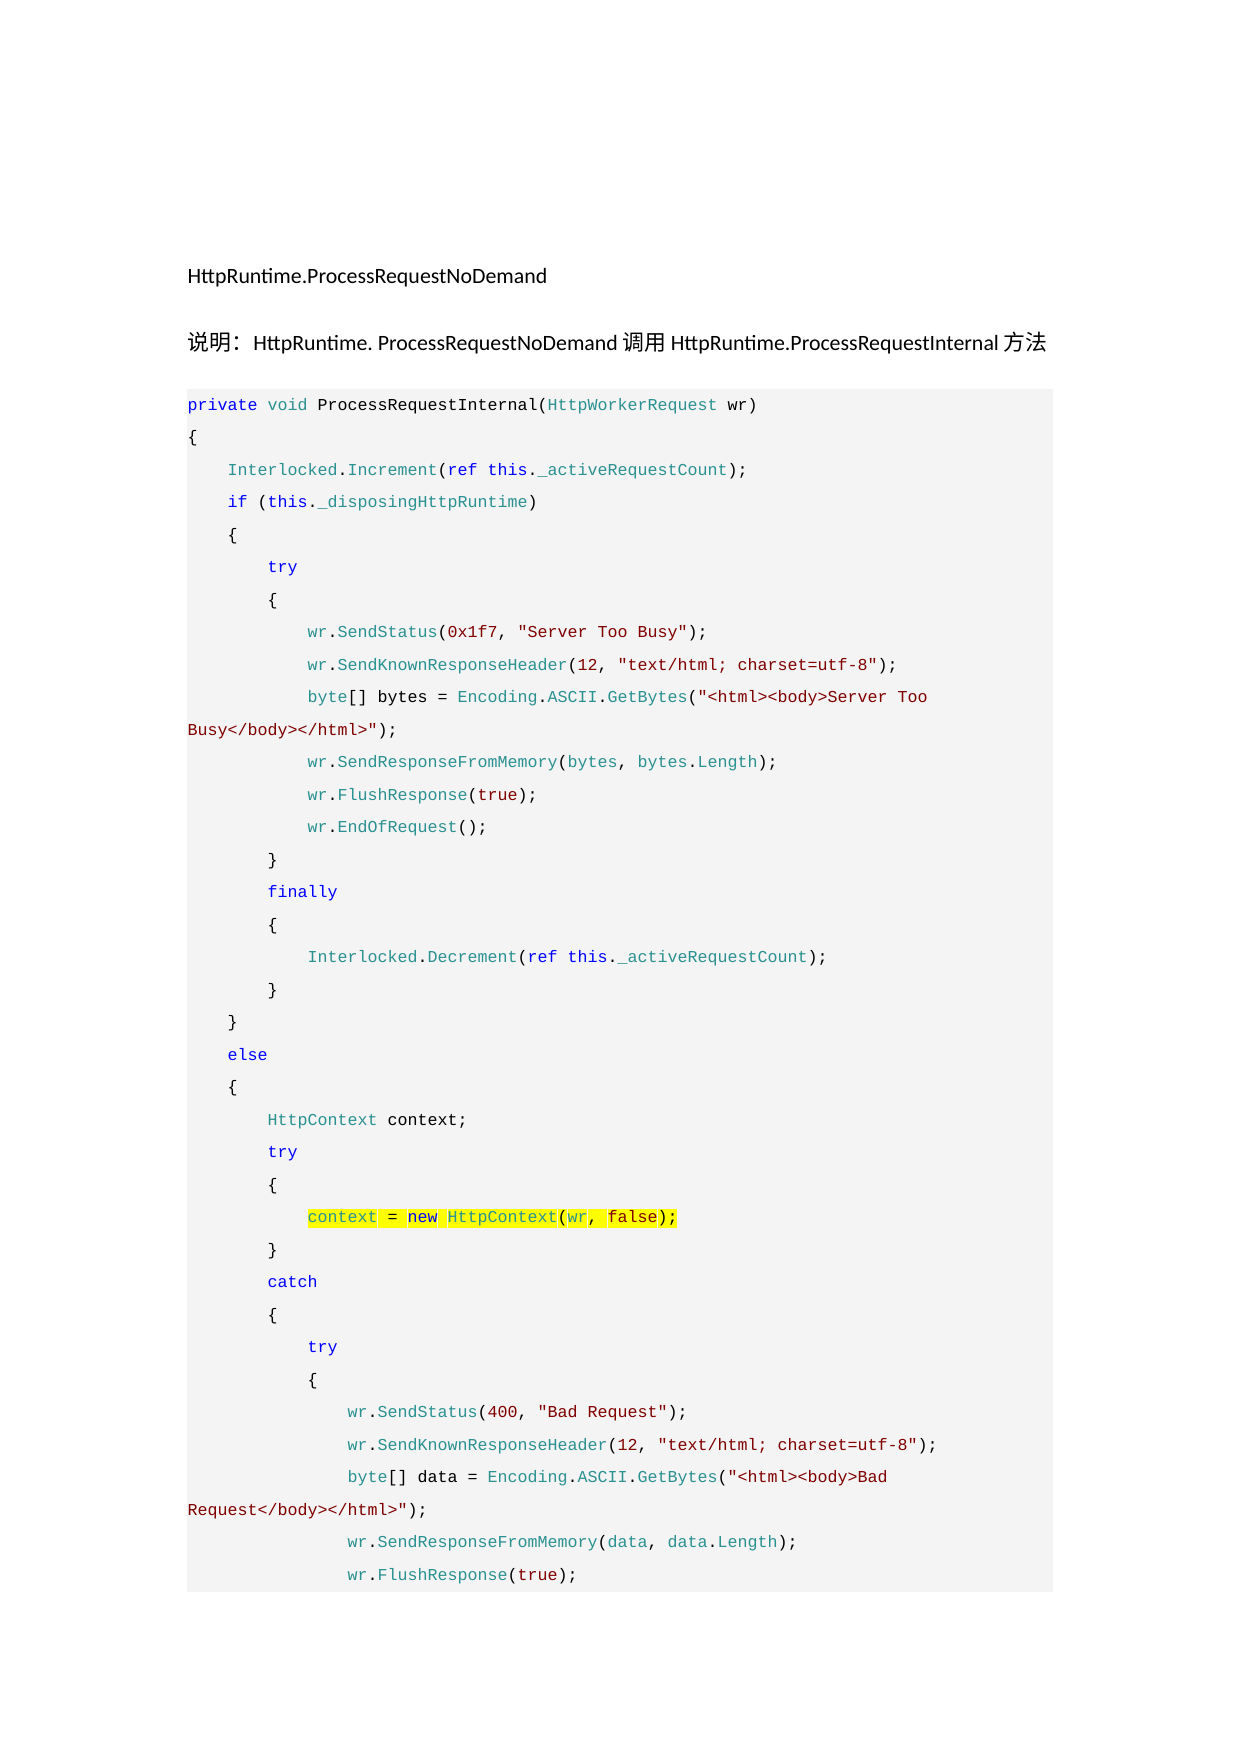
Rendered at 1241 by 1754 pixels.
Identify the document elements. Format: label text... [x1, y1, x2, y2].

text 说明：HttpRuntime. ProcessRequestNoDemand调用HttpRuntime.ProcessRequestInternal方法 [187, 324, 1053, 357]
text HttpRuntime.ProcessRequestNoDemand [187, 259, 1053, 292]
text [187, 389, 1053, 1592]
